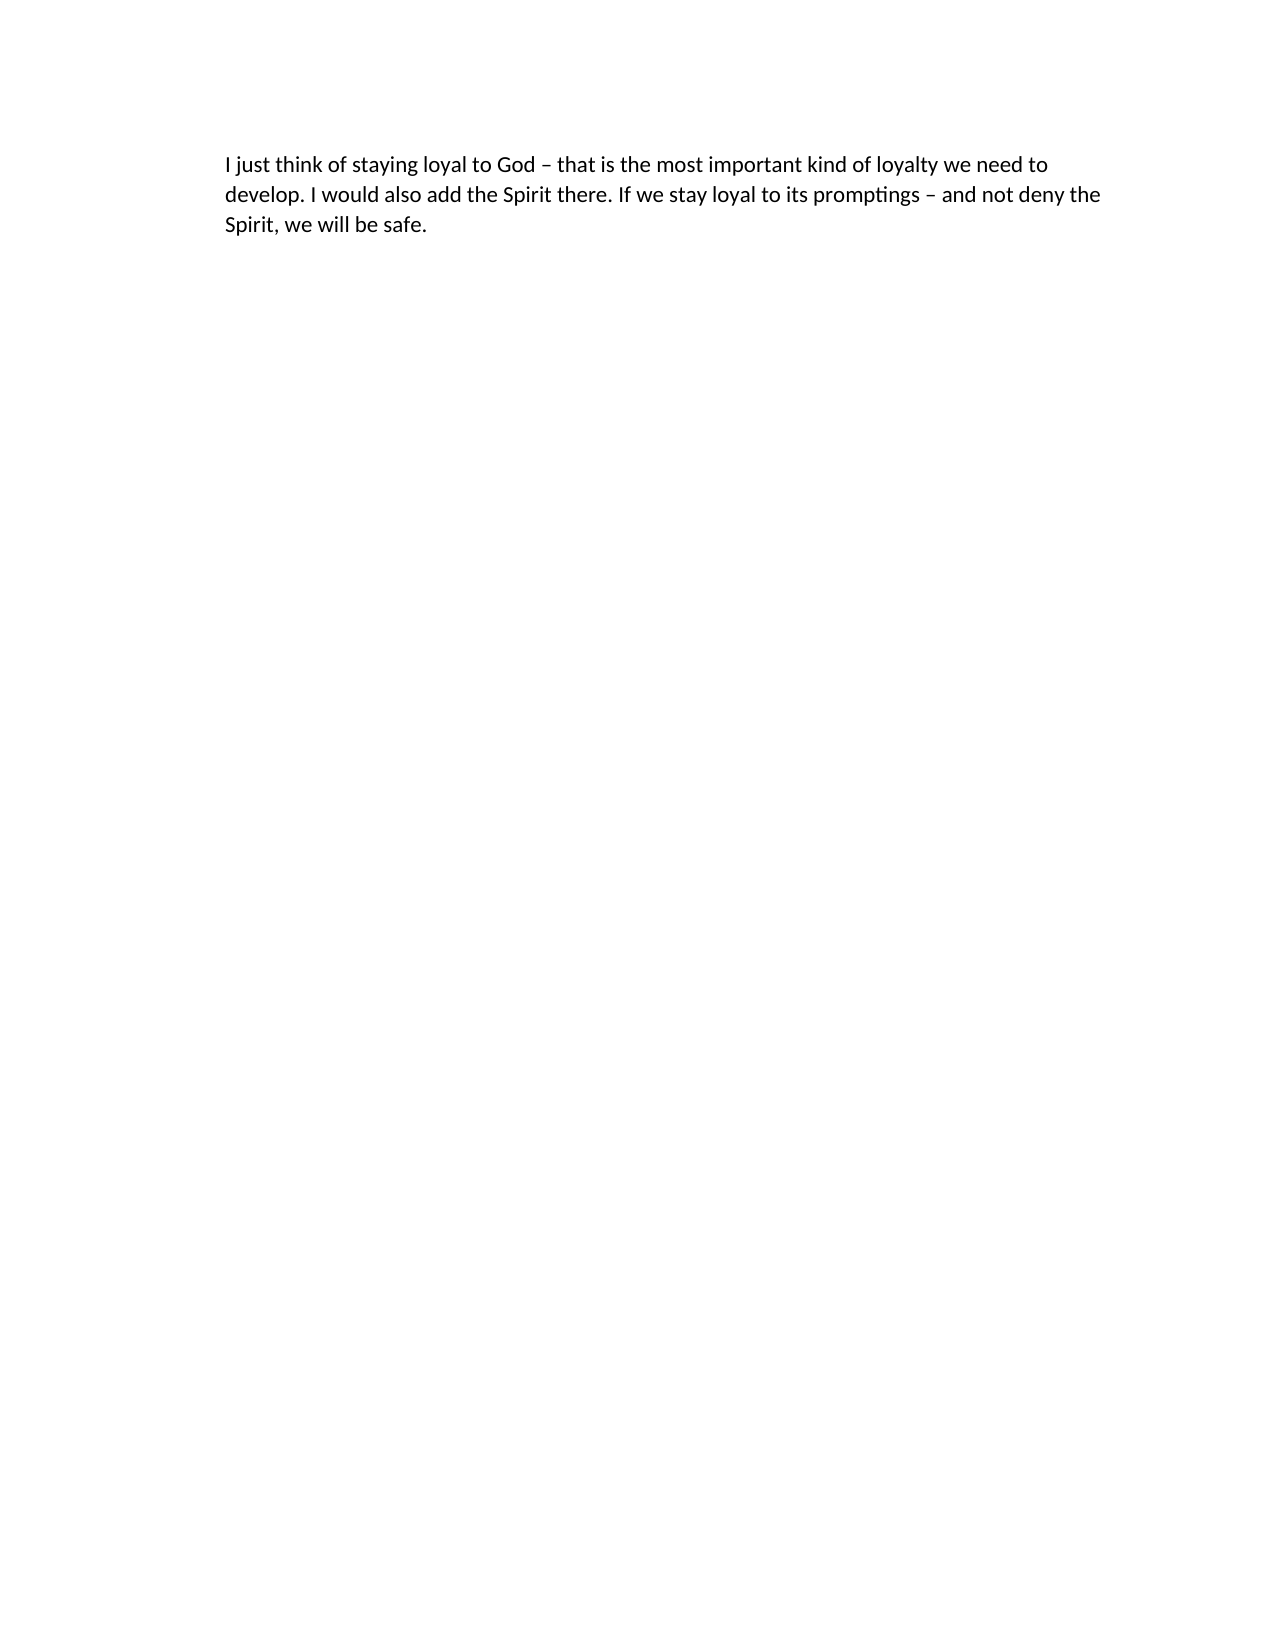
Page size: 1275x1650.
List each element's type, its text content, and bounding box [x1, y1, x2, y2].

list I just think of staying loyal to God – that is the most important kind of loyalty we need to develop. I would also add the Spirit there. If we stay loyal to its promptings – and not deny the Spirit, we will be safe. [225, 150, 1125, 238]
